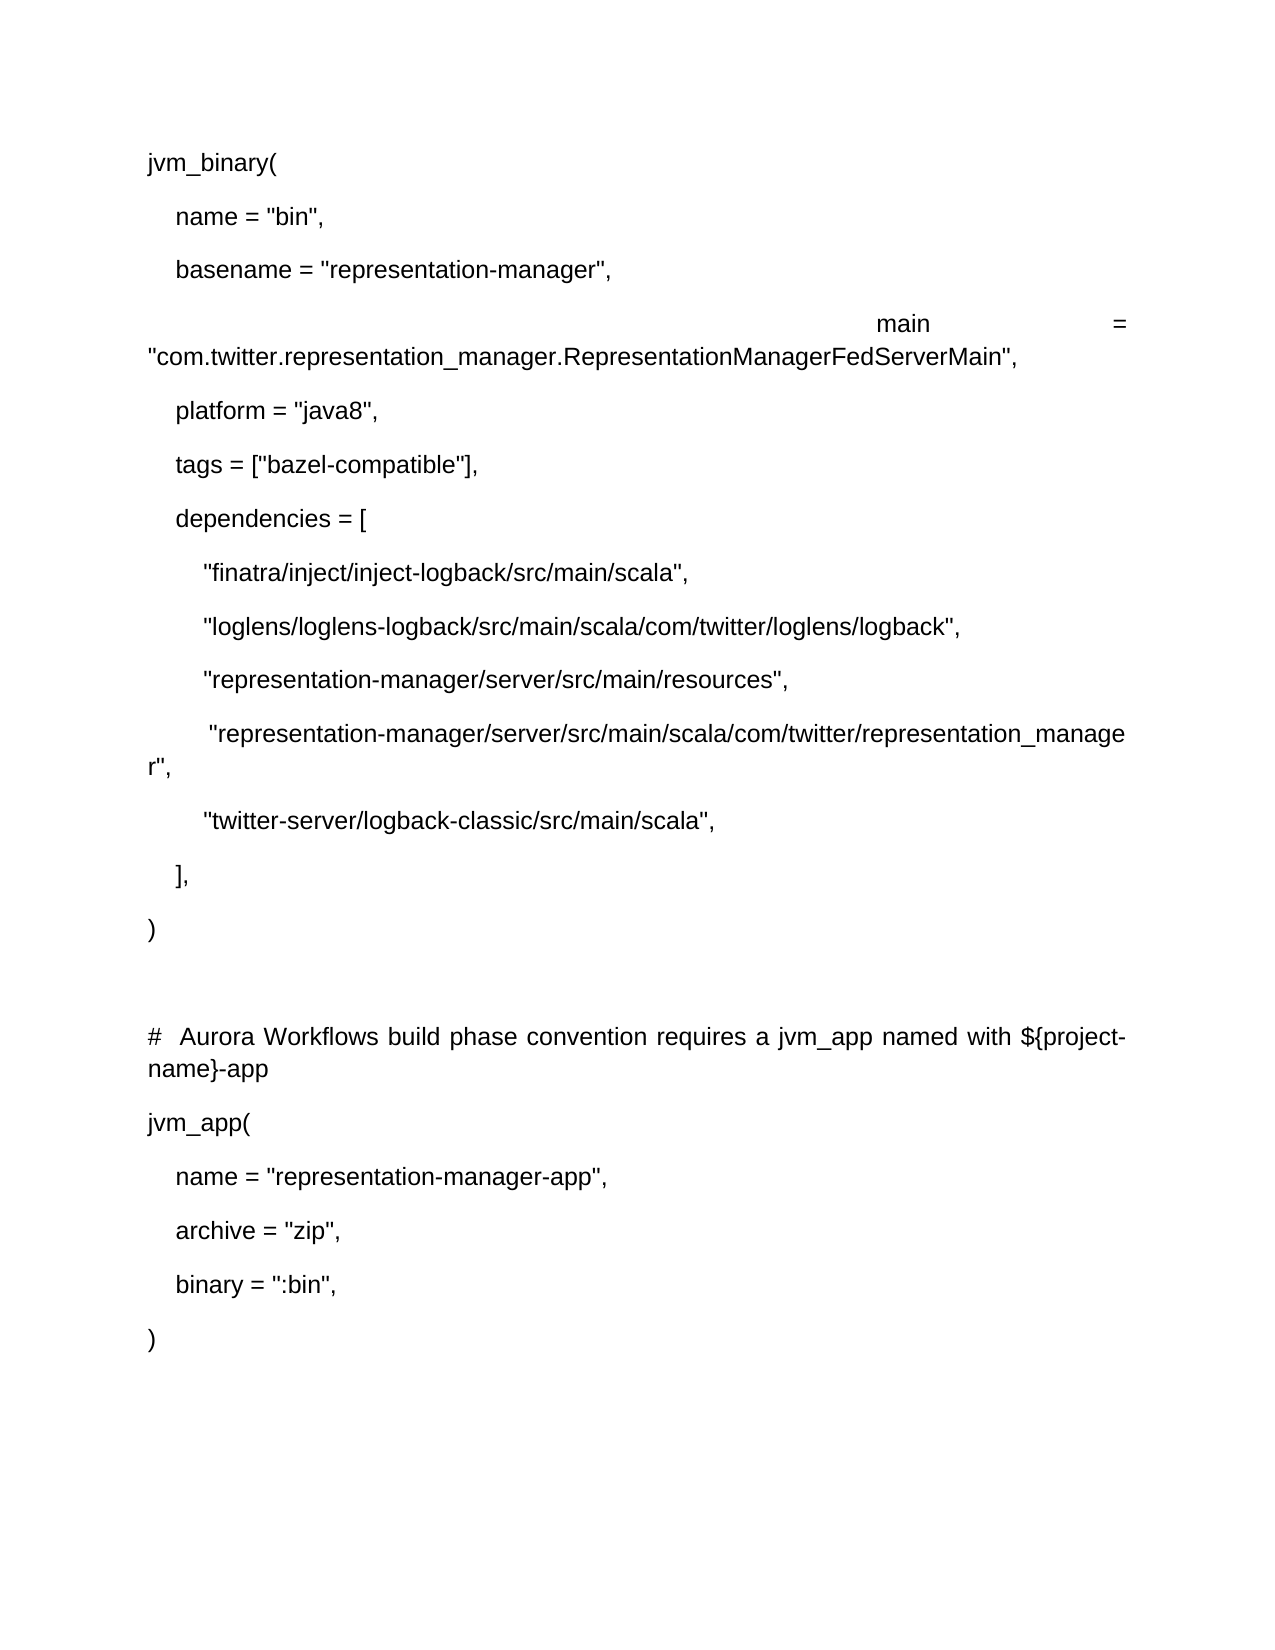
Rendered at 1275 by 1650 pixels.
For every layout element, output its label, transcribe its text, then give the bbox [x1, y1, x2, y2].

text binary = ":bin", [148, 1270, 1127, 1299]
text jvm_app( [148, 1108, 1127, 1137]
text "representation-manager/server/src/main/scala/com/twitter/representation_manager", [148, 719, 1127, 781]
text main = "com.twitter.representation_manager.RepresentationManagerFedServerMain", [148, 309, 1127, 371]
text "finatra/inject/inject-logback/src/main/scala", [148, 558, 1127, 586]
text archive = "zip", [148, 1216, 1127, 1245]
text # Aurora Workflows build phase convention requires a jvm_app named with ${project-name}-app [148, 1021, 1127, 1083]
text "twitter-server/logback-classic/src/main/scala", [148, 806, 1127, 835]
text "representation-manager/server/src/main/resources", [148, 665, 1127, 694]
text platform = "java8", [148, 396, 1127, 425]
text name = "bin", [148, 201, 1127, 230]
text ) [148, 914, 1127, 942]
text "loglens/loglens-logback/src/main/scala/com/twitter/loglens/logback", [148, 611, 1127, 640]
text dependencies = [ [148, 504, 1127, 532]
text ], [148, 860, 1127, 889]
text basename = "representation-manager", [148, 255, 1127, 284]
text jvm_binary( [148, 148, 1127, 176]
text name = "representation-manager-app", [148, 1162, 1127, 1191]
text tags = ["bazel-compatible"], [148, 450, 1127, 479]
text ) [148, 1324, 1127, 1352]
